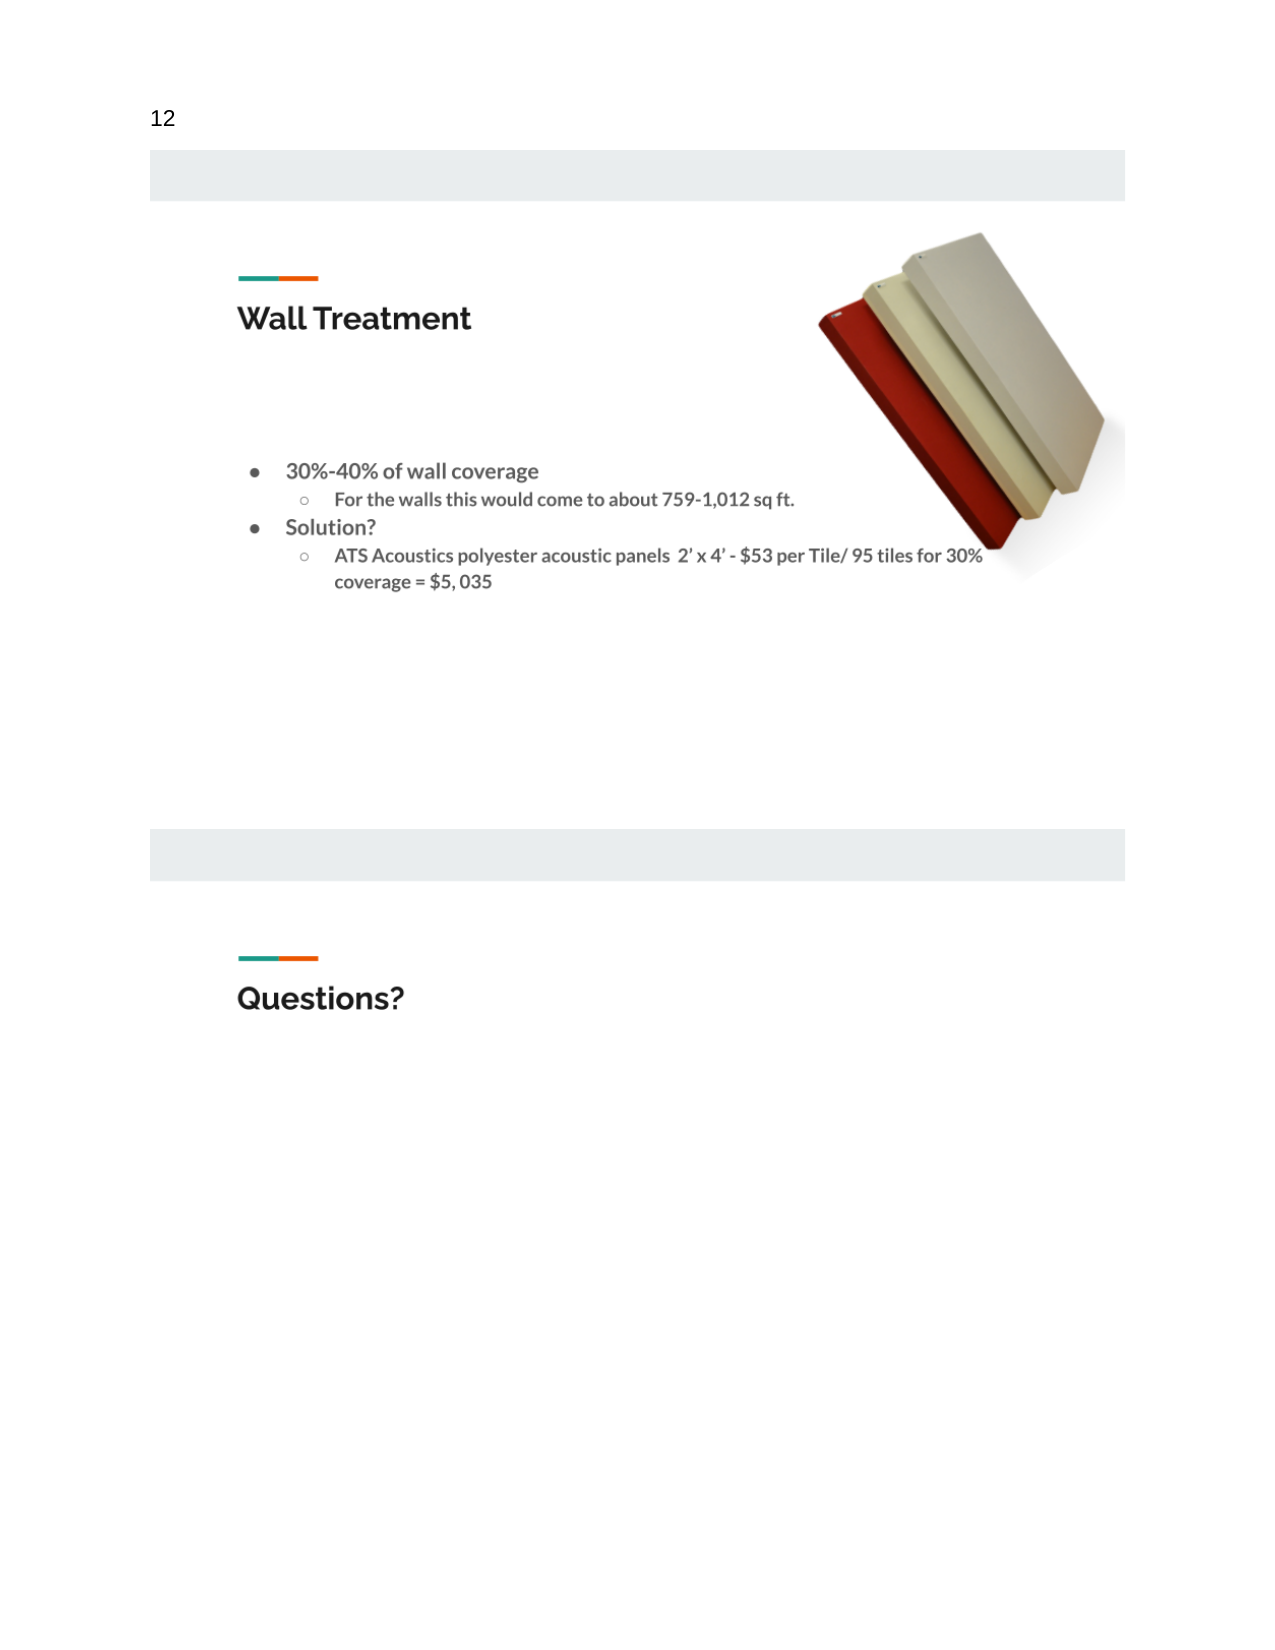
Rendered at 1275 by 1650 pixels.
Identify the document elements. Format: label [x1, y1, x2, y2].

picture [150, 829, 1125, 1378]
picture [150, 150, 1125, 698]
